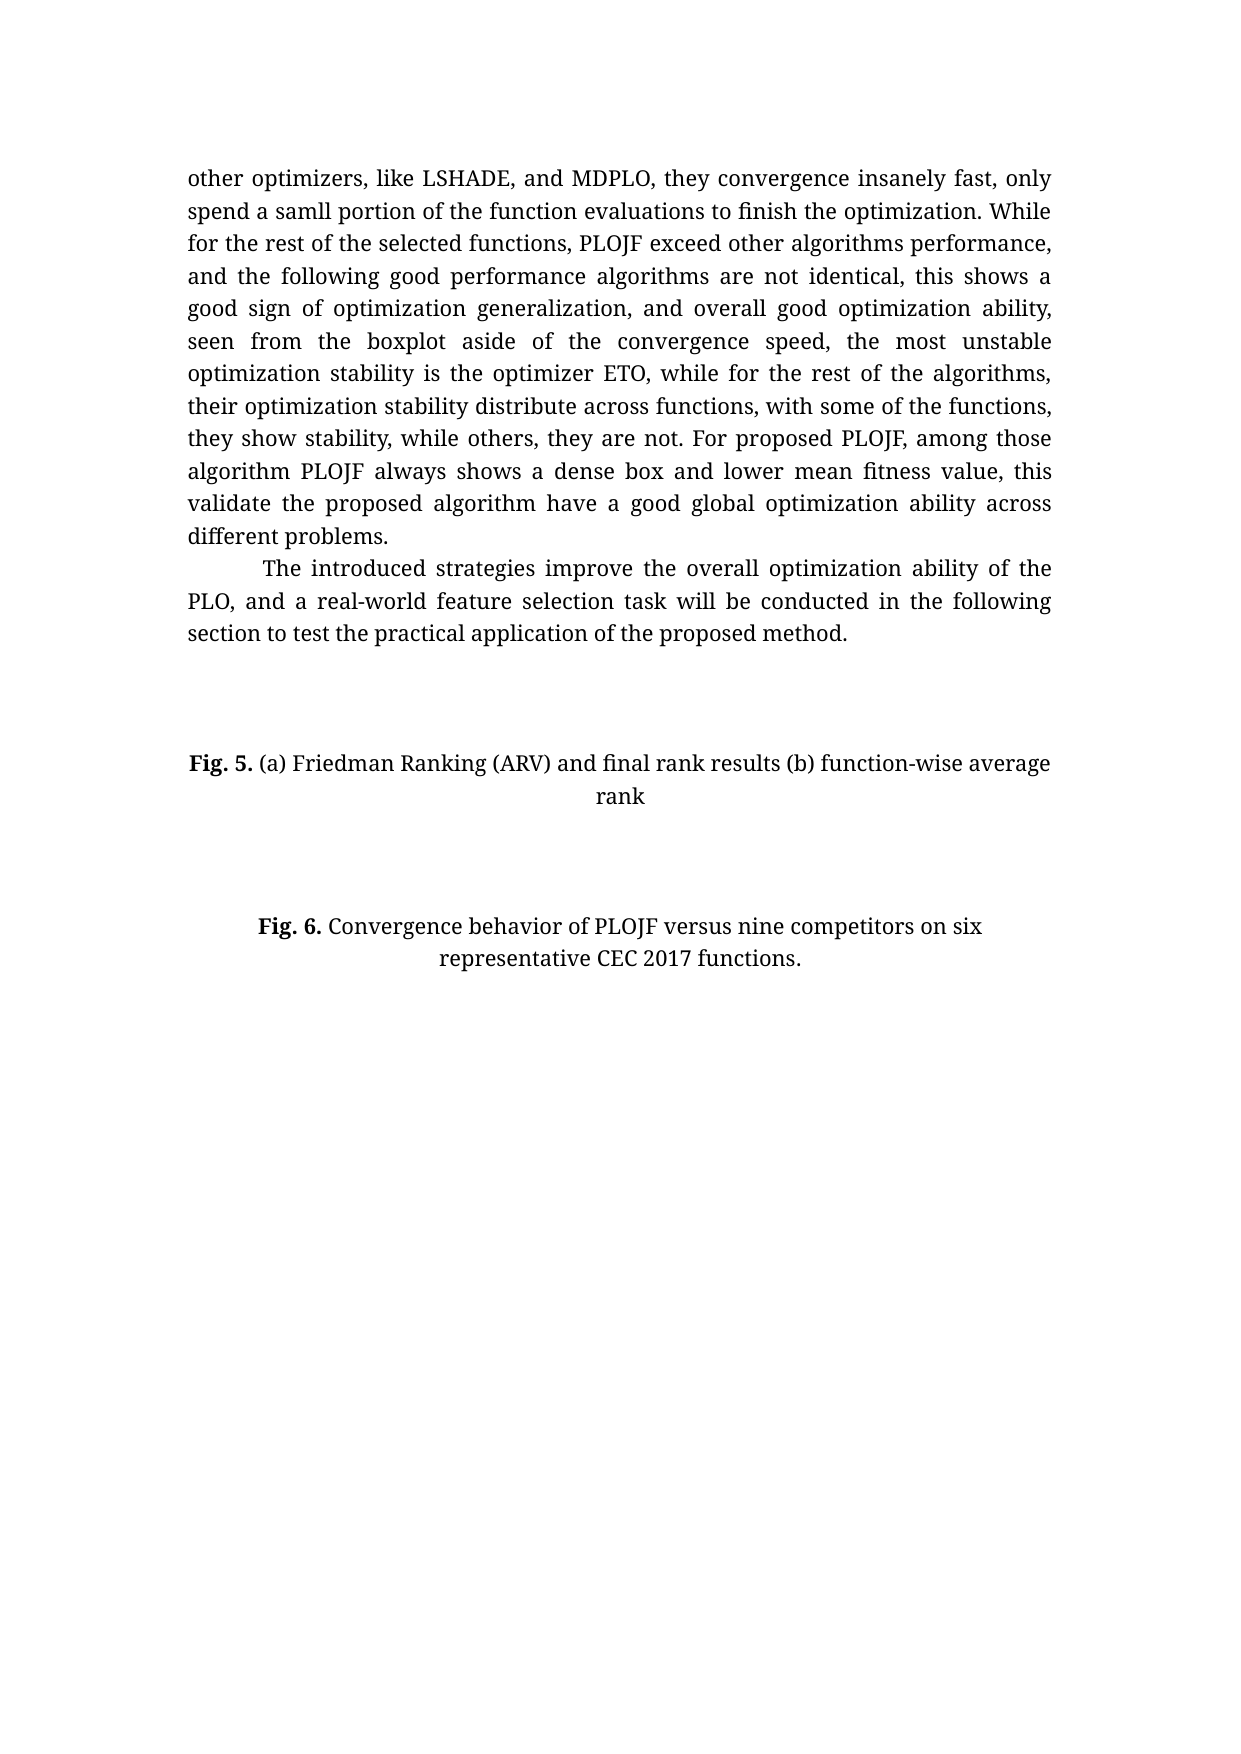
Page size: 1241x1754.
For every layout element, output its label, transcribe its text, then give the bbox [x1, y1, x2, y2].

text Fig. 5. (a) Friedman Ranking (ARV) and final rank results (b) function-wise average rank [187, 747, 1053, 812]
text The introduced strategies improve the overall optimization ability of the PLO, and a real-world feature selection task will be conducted in the following section to test the practical application of the proposed method. [187, 552, 1053, 649]
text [187, 162, 1053, 552]
text Fig. 6. Convergence behavior of PLOJF versus nine competitors on six representative CEC 2017 functions. [187, 909, 1053, 974]
